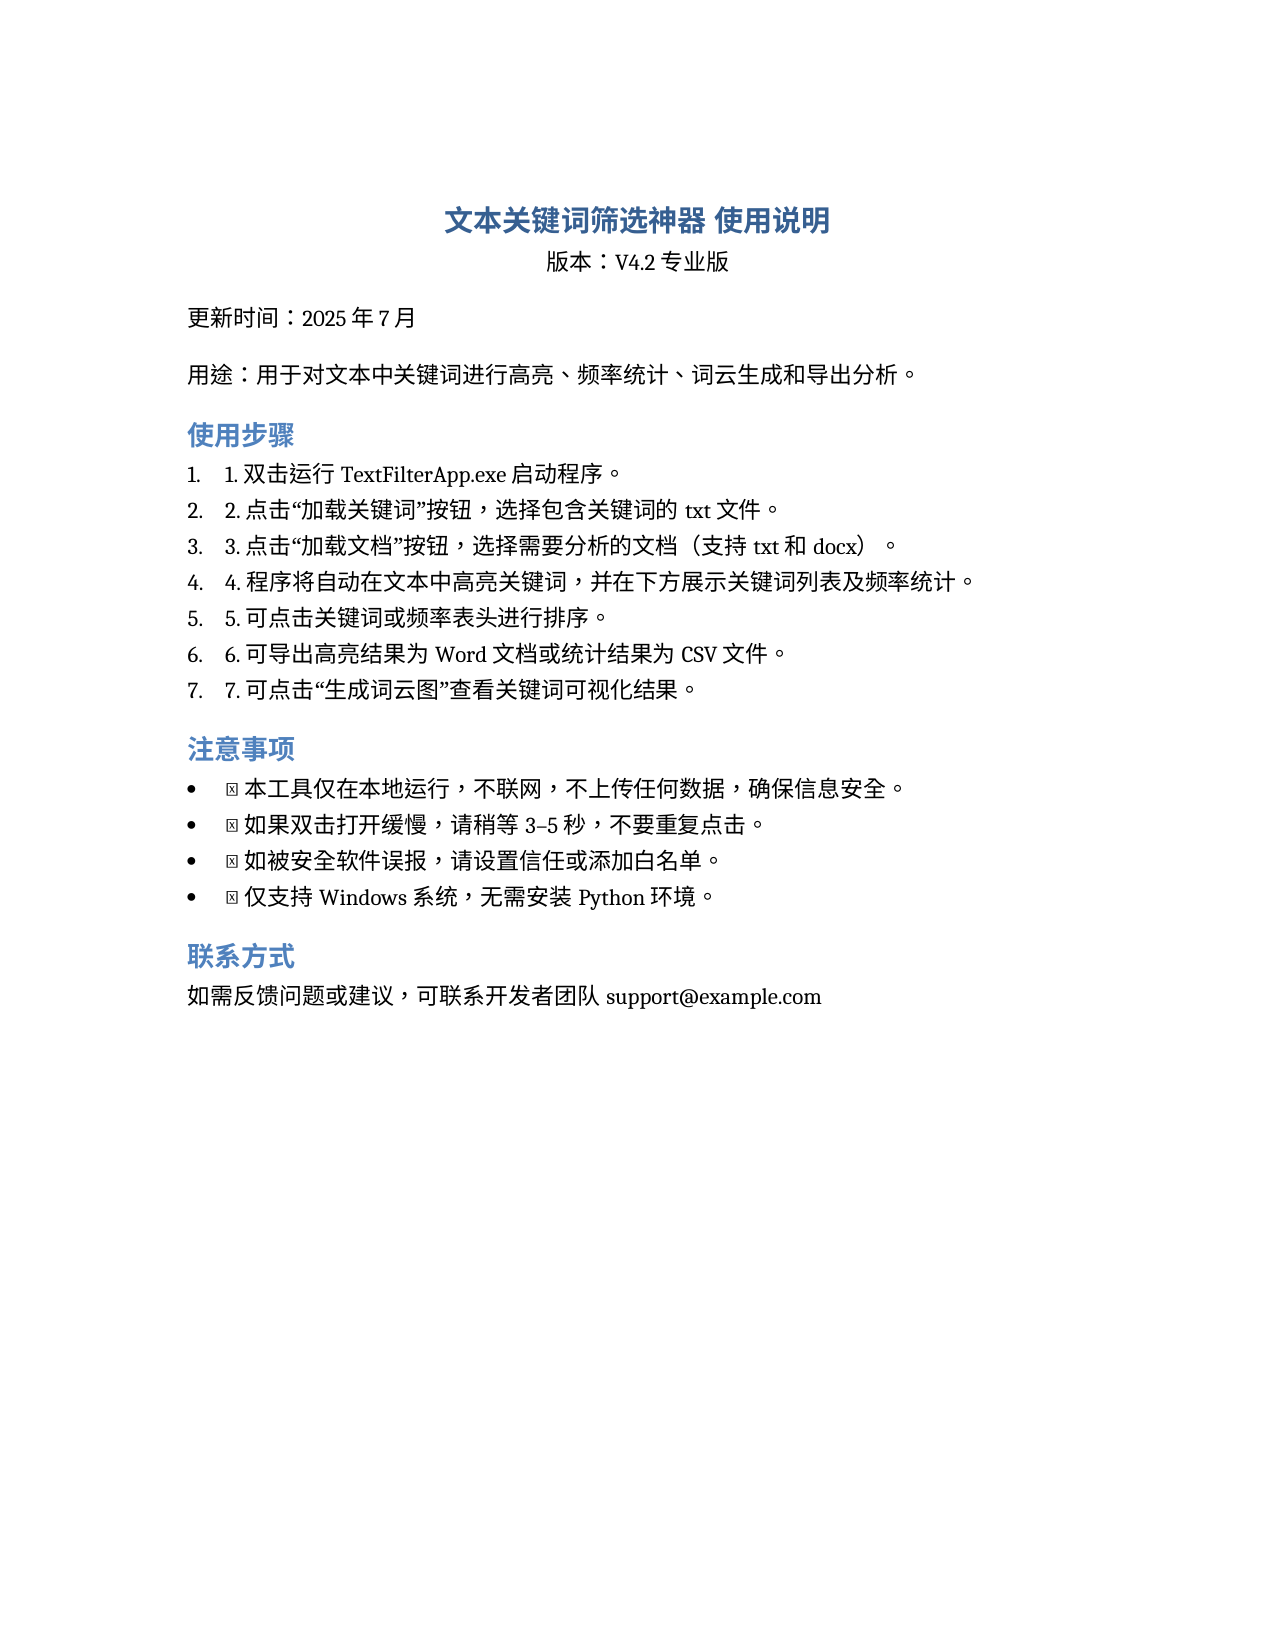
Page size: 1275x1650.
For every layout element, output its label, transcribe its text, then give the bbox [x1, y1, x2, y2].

list ✅ 本工具仅在本地运行，不联网，不上传任何数据，确保信息安全。 [187, 773, 1087, 804]
text 版本：V4.2 专业版 [187, 246, 1087, 277]
list 2. 点击“加载关键词”按钮，选择包含关键词的 txt 文件。 [187, 494, 1087, 526]
list ✅ 如被安全软件误报，请设置信任或添加白名单。 [187, 845, 1087, 876]
text 用途：用于对文本中关键词进行高亮、频率统计、词云生成和导出分析。 [187, 359, 1087, 390]
text 如需反馈问题或建议，可联系开发者团队 support@example.com [187, 980, 1087, 1011]
list ✅ 仅支持 Windows 系统，无需安装 Python 环境。 [187, 881, 1087, 912]
list 7. 可点击“生成词云图”查看关键词可视化结果。 [187, 674, 1087, 705]
list 3. 点击“加载文档”按钮，选择需要分析的文档（支持 txt 和 docx）。 [187, 530, 1087, 561]
list 4. 程序将自动在文本中高亮关键词，并在下方展示关键词列表及频率统计。 [187, 566, 1087, 597]
list 1. 双击运行 TextFilterApp.exe 启动程序。 [187, 458, 1087, 489]
subtitle 联系方式 [187, 938, 1087, 974]
list ✅ 如果双击打开缓慢，请稍等 3–5 秒，不要重复点击。 [187, 809, 1087, 840]
subtitle 使用步骤 [187, 416, 1087, 453]
list 6. 可导出高亮结果为 Word 文档或统计结果为 CSV 文件。 [187, 638, 1087, 669]
text 更新时间：2025年7月 [187, 302, 1087, 334]
list 5. 可点击关键词或频率表头进行排序。 [187, 602, 1087, 633]
subtitle 注意事项 [187, 731, 1087, 768]
subtitle 文本关键词筛选神器 使用说明 [187, 200, 1087, 240]
